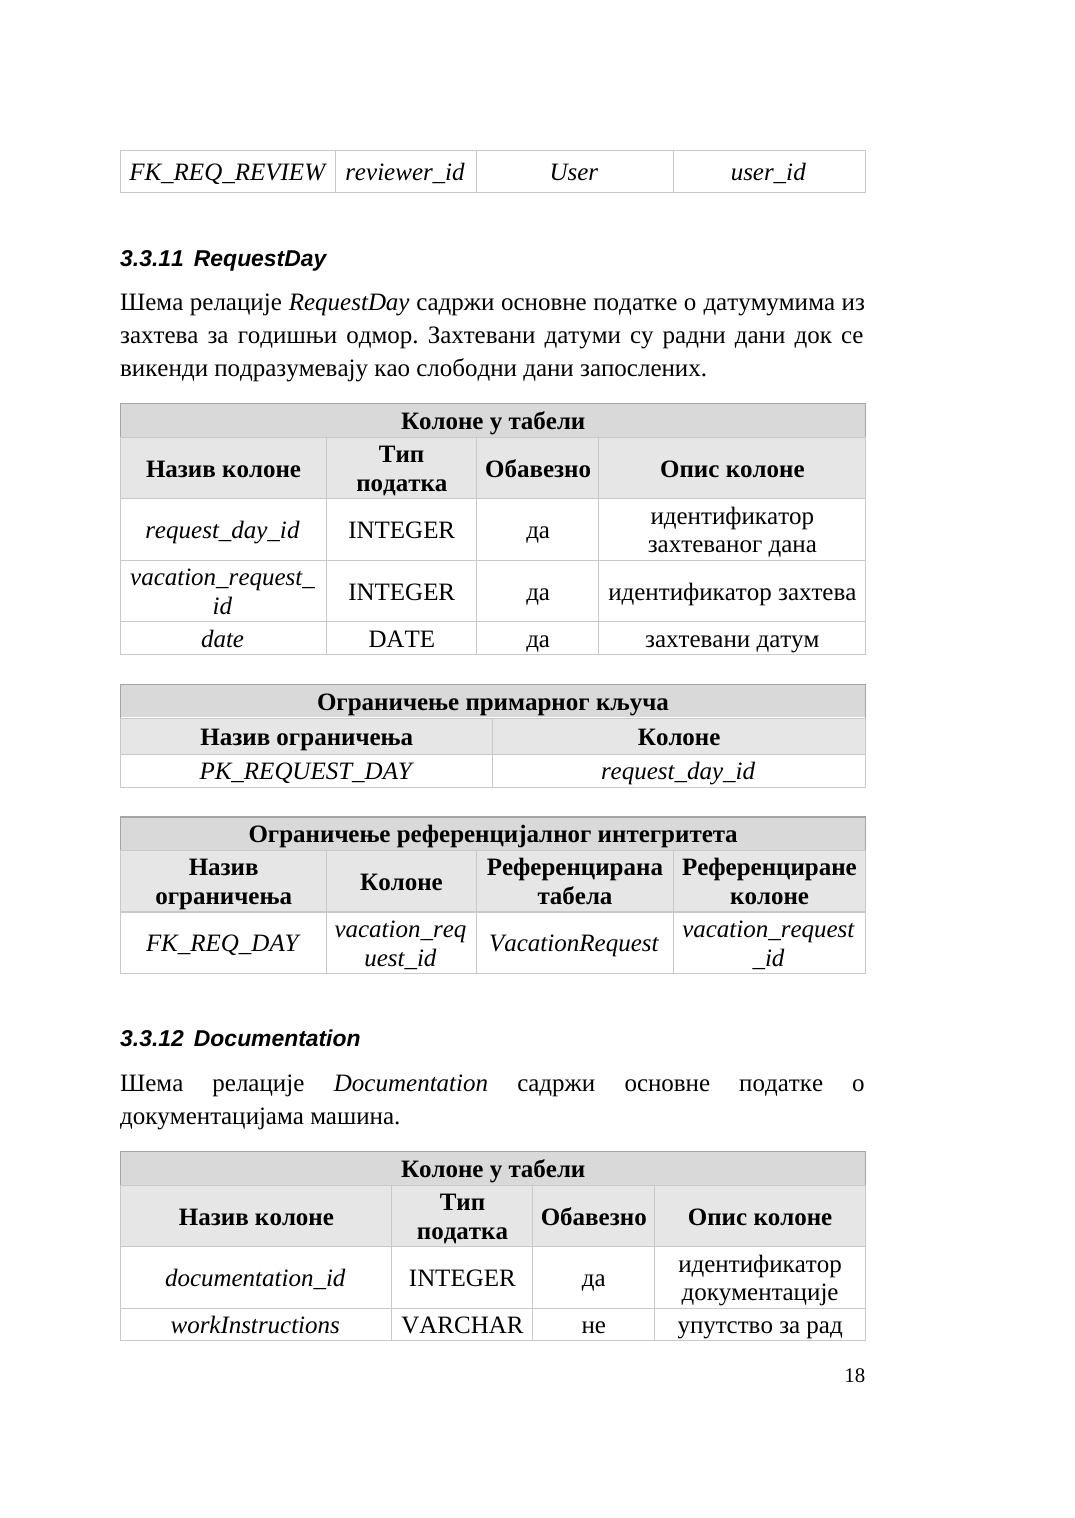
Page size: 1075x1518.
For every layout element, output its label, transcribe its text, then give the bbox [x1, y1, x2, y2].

table_cell не [533, 1309, 654, 1340]
table_cell Обавезно [477, 438, 598, 498]
table_cell request_day_id [493, 755, 865, 787]
table_cell workInstructions [121, 1309, 391, 1340]
table_cell упутство за рад [655, 1309, 865, 1340]
table_cell Назив ограничења [121, 851, 326, 911]
table_cell идентификатор захтеваног дана [599, 499, 865, 560]
table_cell да [533, 1247, 654, 1308]
table_cell documentation_id [121, 1247, 391, 1308]
table_cell Опис колоне [655, 1186, 865, 1246]
table_cell Назив ограничења [121, 719, 492, 754]
table_cell vacation_request_id [674, 913, 865, 973]
table_cell reviewer_id [336, 151, 476, 192]
table_cell INTEGER [392, 1247, 532, 1308]
table_cell FK_REQ_REVIEW [121, 151, 335, 192]
table_cell PK_REQUEST_DAY [121, 755, 492, 787]
table_cell Обавезно [533, 1186, 654, 1246]
table_cell Колоне [327, 851, 476, 911]
text Шема релације RequestDay садржи основне податке о датумумима из захтева за годишњи одмор. Захтевани датуми су радни дани док се викенди подразумевају као слободни дани запослених. [120, 287, 865, 382]
table_cell VacationRequest [477, 913, 673, 973]
table_cell да [477, 561, 598, 621]
table_cell Тип податка [392, 1186, 532, 1246]
table_cell date [121, 622, 326, 654]
table_cell Назив колоне [121, 438, 326, 498]
subtitle Documentation [120, 1025, 865, 1052]
table_cell vacation_request_id [121, 561, 326, 621]
table_cell захтевани датум [599, 622, 865, 654]
table_cell FK_REQ_DAY [121, 913, 326, 973]
table_header Колоне у табели [121, 404, 865, 437]
table_cell VARCHAR2(1024) [392, 1309, 532, 1340]
table_cell DATE [327, 622, 476, 654]
table_cell идентификатор захтева [599, 561, 865, 621]
table_header Ограничење примарног кључа [121, 685, 865, 717]
table_cell да [477, 499, 598, 560]
table_cell INTEGER [327, 561, 476, 621]
subtitle RequestDay [120, 244, 865, 271]
table_cell Тип податка [327, 438, 476, 498]
table_cell User [477, 151, 673, 192]
table_cell INTEGER [327, 499, 476, 560]
table_cell request_day_id [121, 499, 326, 560]
table_cell Референцирана табела [477, 851, 673, 911]
table_cell да [477, 622, 598, 654]
table_cell Референциране колоне [674, 851, 865, 911]
table_header Ограничење референцијалног интегритета [121, 818, 865, 850]
table_cell Опис колоне [599, 438, 865, 498]
table_cell идентификатор документације [655, 1247, 865, 1308]
table_cell Колоне [493, 719, 865, 754]
table_cell vacation_request_id [327, 913, 476, 973]
text Шема релације Documentation садржи основне податке о документацијама машина. [120, 1068, 865, 1130]
table_cell user_id [674, 151, 865, 192]
table_header Колоне у табели [121, 1152, 865, 1185]
table_cell Назив колоне [121, 1186, 391, 1246]
